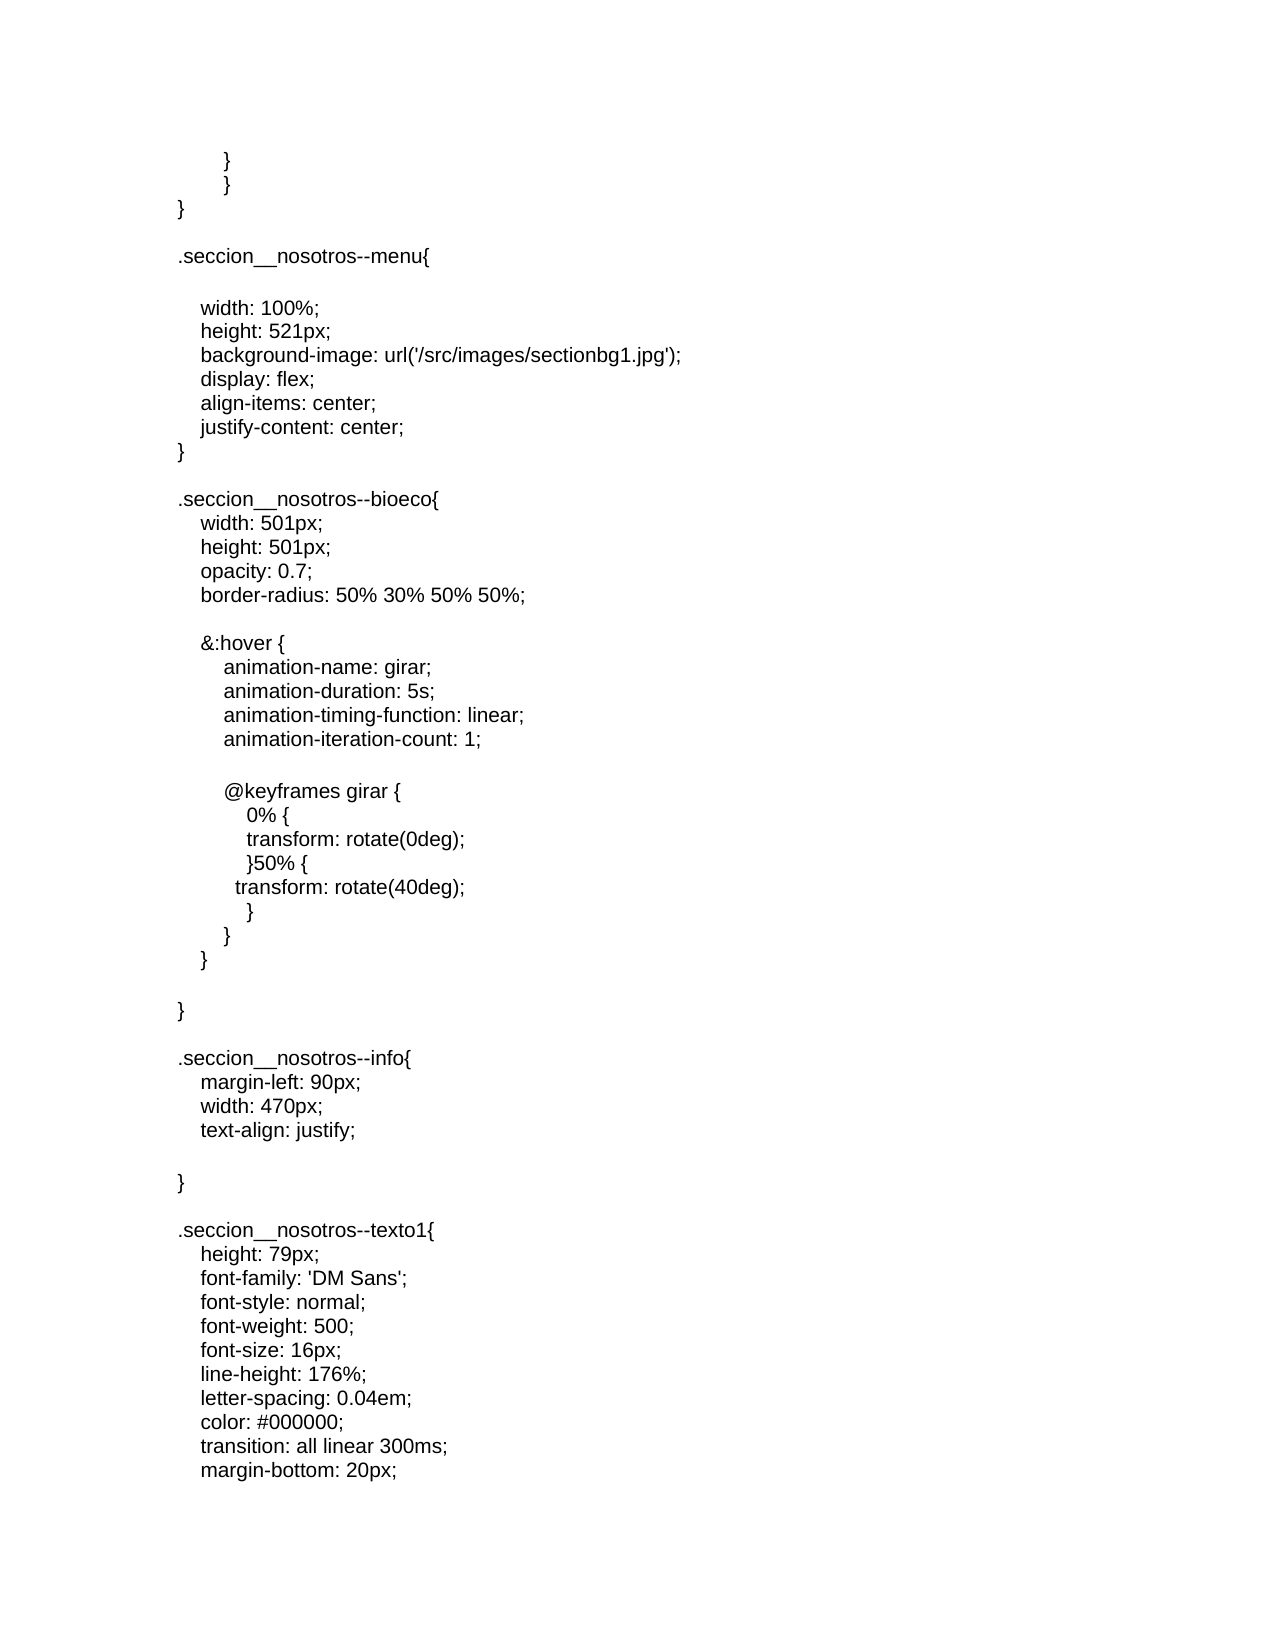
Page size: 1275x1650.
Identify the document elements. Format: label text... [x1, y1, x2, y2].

text height: 521px; [177, 319, 1098, 343]
text justify-content: center; [177, 415, 1098, 439]
text height: 501px; [177, 535, 1098, 559]
text &:hover { [177, 631, 1098, 655]
text width: 100%; [177, 295, 1098, 319]
text } [177, 148, 1098, 172]
text width: 501px; [177, 511, 1098, 535]
text .seccion__nosotros--menu{ [177, 243, 1098, 267]
text transform: rotate(40deg); [177, 874, 1098, 898]
text } [177, 922, 1098, 946]
text margin-bottom: 20px; [177, 1458, 1098, 1482]
text display: flex; [177, 367, 1098, 391]
text .seccion__nosotros--bioeco{ [177, 487, 1098, 511]
text transform: rotate(0deg); [177, 827, 1098, 851]
text .seccion__nosotros--texto1{ [177, 1218, 1098, 1242]
text }50% { [177, 851, 1098, 874]
text background-image: url('/src/images/sectionbg1.jpg'); [177, 343, 1098, 367]
text .seccion__nosotros--info{ [177, 1046, 1098, 1070]
text letter-spacing: 0.04em; [177, 1386, 1098, 1410]
text 0% { [177, 803, 1098, 827]
text } [177, 196, 1098, 219]
text animation-iteration-count: 1; [177, 727, 1098, 751]
text opacity: 0.7; [177, 559, 1098, 583]
text font-weight: 500; [177, 1314, 1098, 1338]
text } [177, 898, 1098, 922]
text transition: all linear 300ms; [177, 1434, 1098, 1458]
text } [177, 172, 1098, 196]
text font-style: normal; [177, 1290, 1098, 1314]
text align-items: center; [177, 391, 1098, 415]
text } [177, 439, 1098, 463]
text font-size: 16px; [177, 1338, 1098, 1362]
text width: 470px; [177, 1094, 1098, 1118]
text height: 79px; [177, 1242, 1098, 1266]
text } [177, 1170, 1098, 1194]
text animation-duration: 5s; [177, 679, 1098, 703]
text margin-left: 90px; [177, 1070, 1098, 1094]
text font-family: 'DM Sans'; [177, 1266, 1098, 1290]
text animation-name: girar; [177, 655, 1098, 679]
text border-radius: 50% 30% 50% 50%; [177, 583, 1098, 607]
text } [177, 998, 1098, 1022]
text animation-timing-function: linear; [177, 703, 1098, 727]
text text-align: justify; [177, 1118, 1098, 1142]
text } [177, 946, 1098, 970]
text @keyframes girar { [177, 779, 1098, 803]
text color: #000000; [177, 1410, 1098, 1434]
text line-height: 176%; [177, 1362, 1098, 1386]
